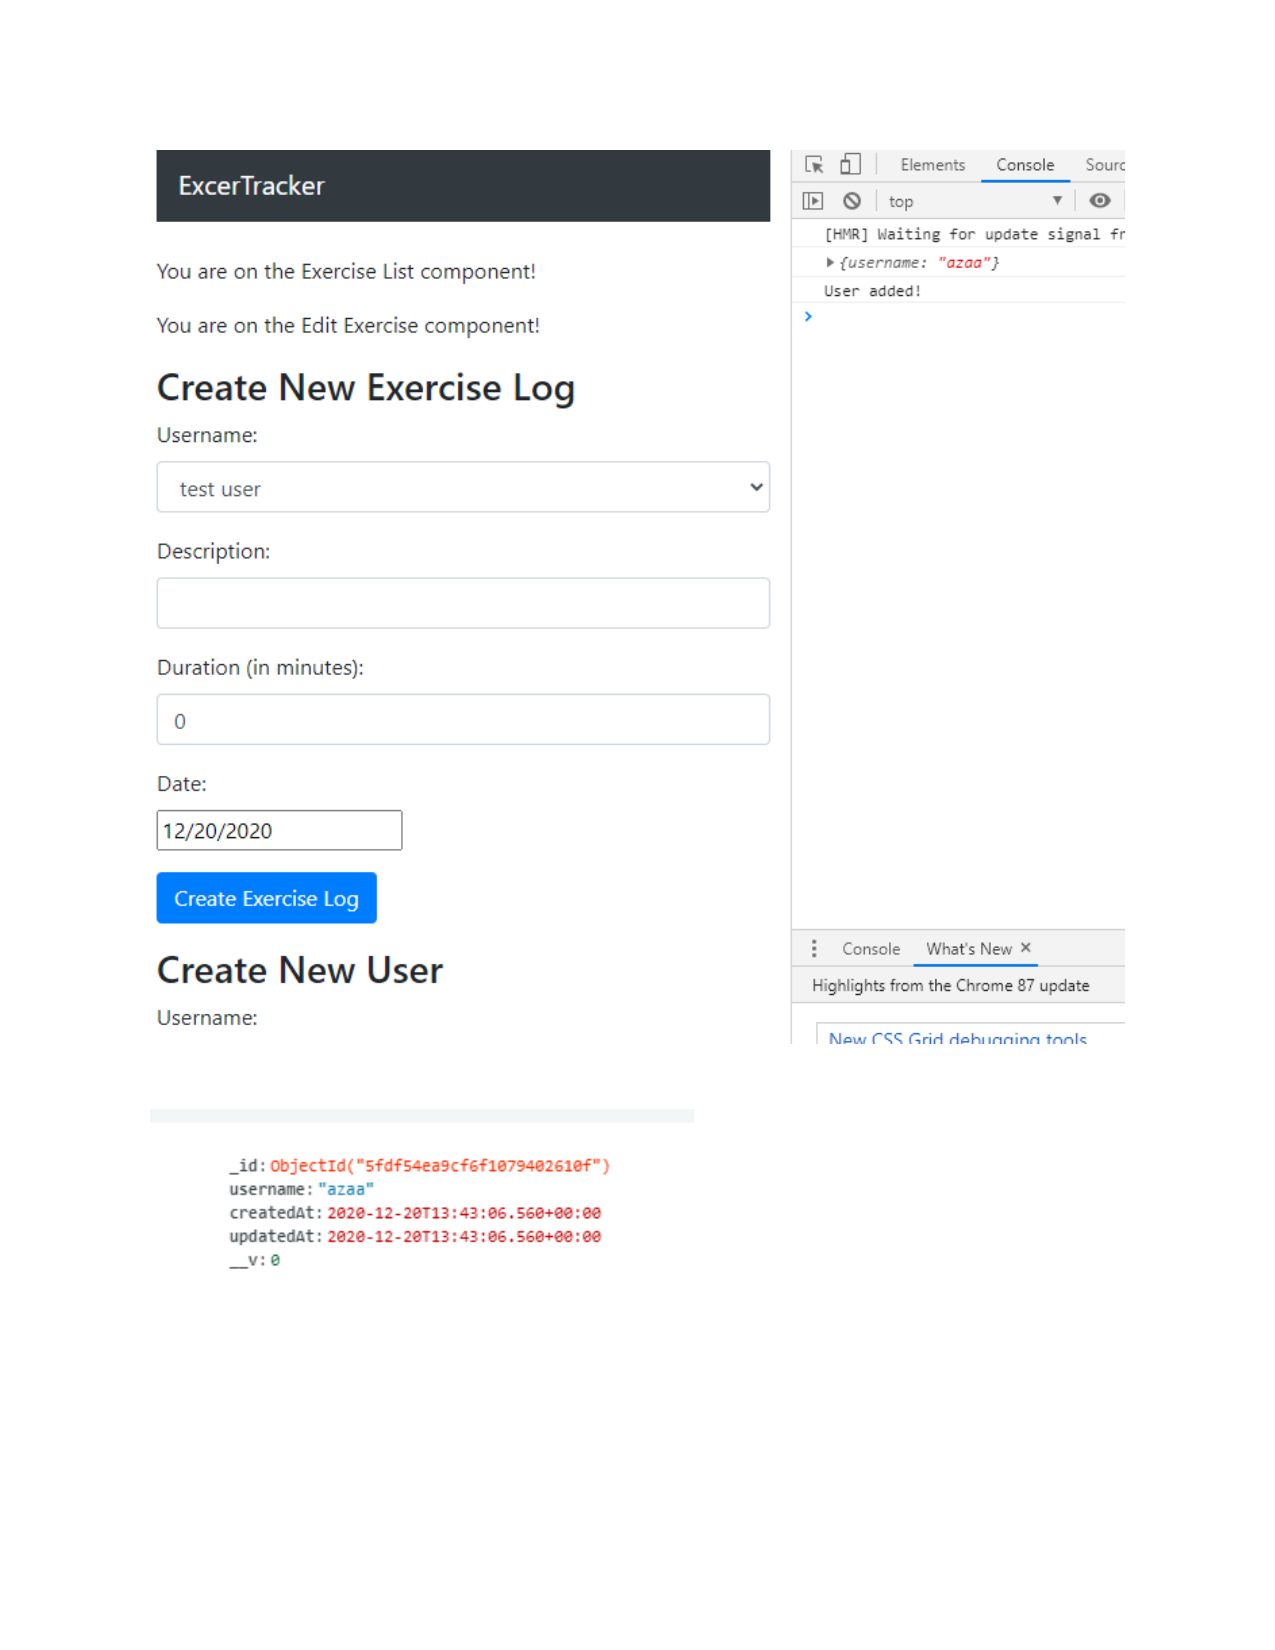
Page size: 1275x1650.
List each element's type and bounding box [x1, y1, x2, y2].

picture [150, 1109, 694, 1305]
picture [150, 150, 1125, 1044]
